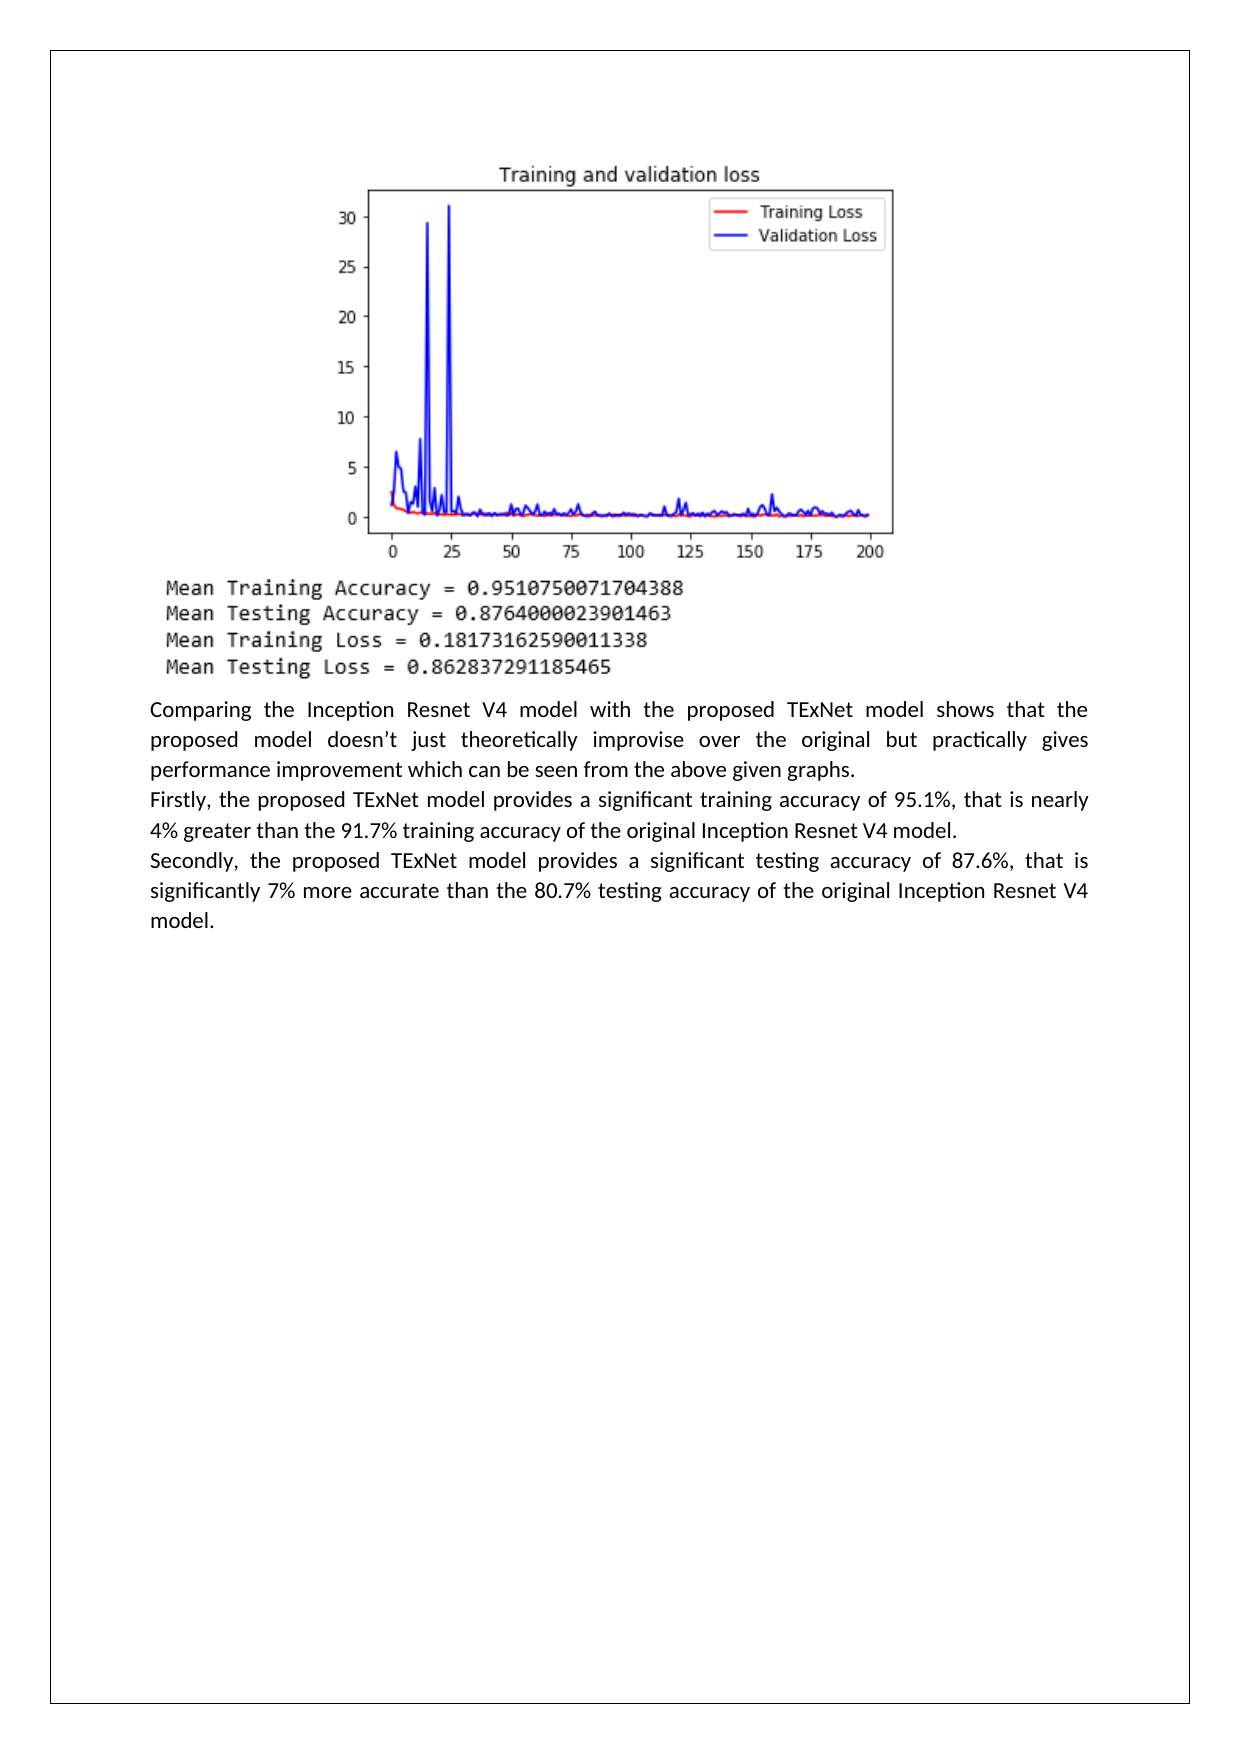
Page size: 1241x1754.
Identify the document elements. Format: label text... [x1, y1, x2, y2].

text Secondly, the proposed TExNet model provides a significant testing accuracy of 87.6%, that is significantly 7% more accurate than the 80.7% testing accuracy of the original Inception Resnet V4 model. [150, 846, 1090, 934]
text Comparing the Inception Resnet V4 model with the proposed TExNet model shows that the proposed model doesn’t just theoretically improvise over the original but practically gives performance improvement which can be seen from the above given graphs. [150, 695, 1090, 783]
picture [150, 571, 719, 693]
picture [307, 150, 933, 569]
text Firstly, the proposed TExNet model provides a significant training accuracy of 95.1%, that is nearly 4% greater than the 91.7% training accuracy of the original Inception Resnet V4 model. [150, 786, 1090, 844]
